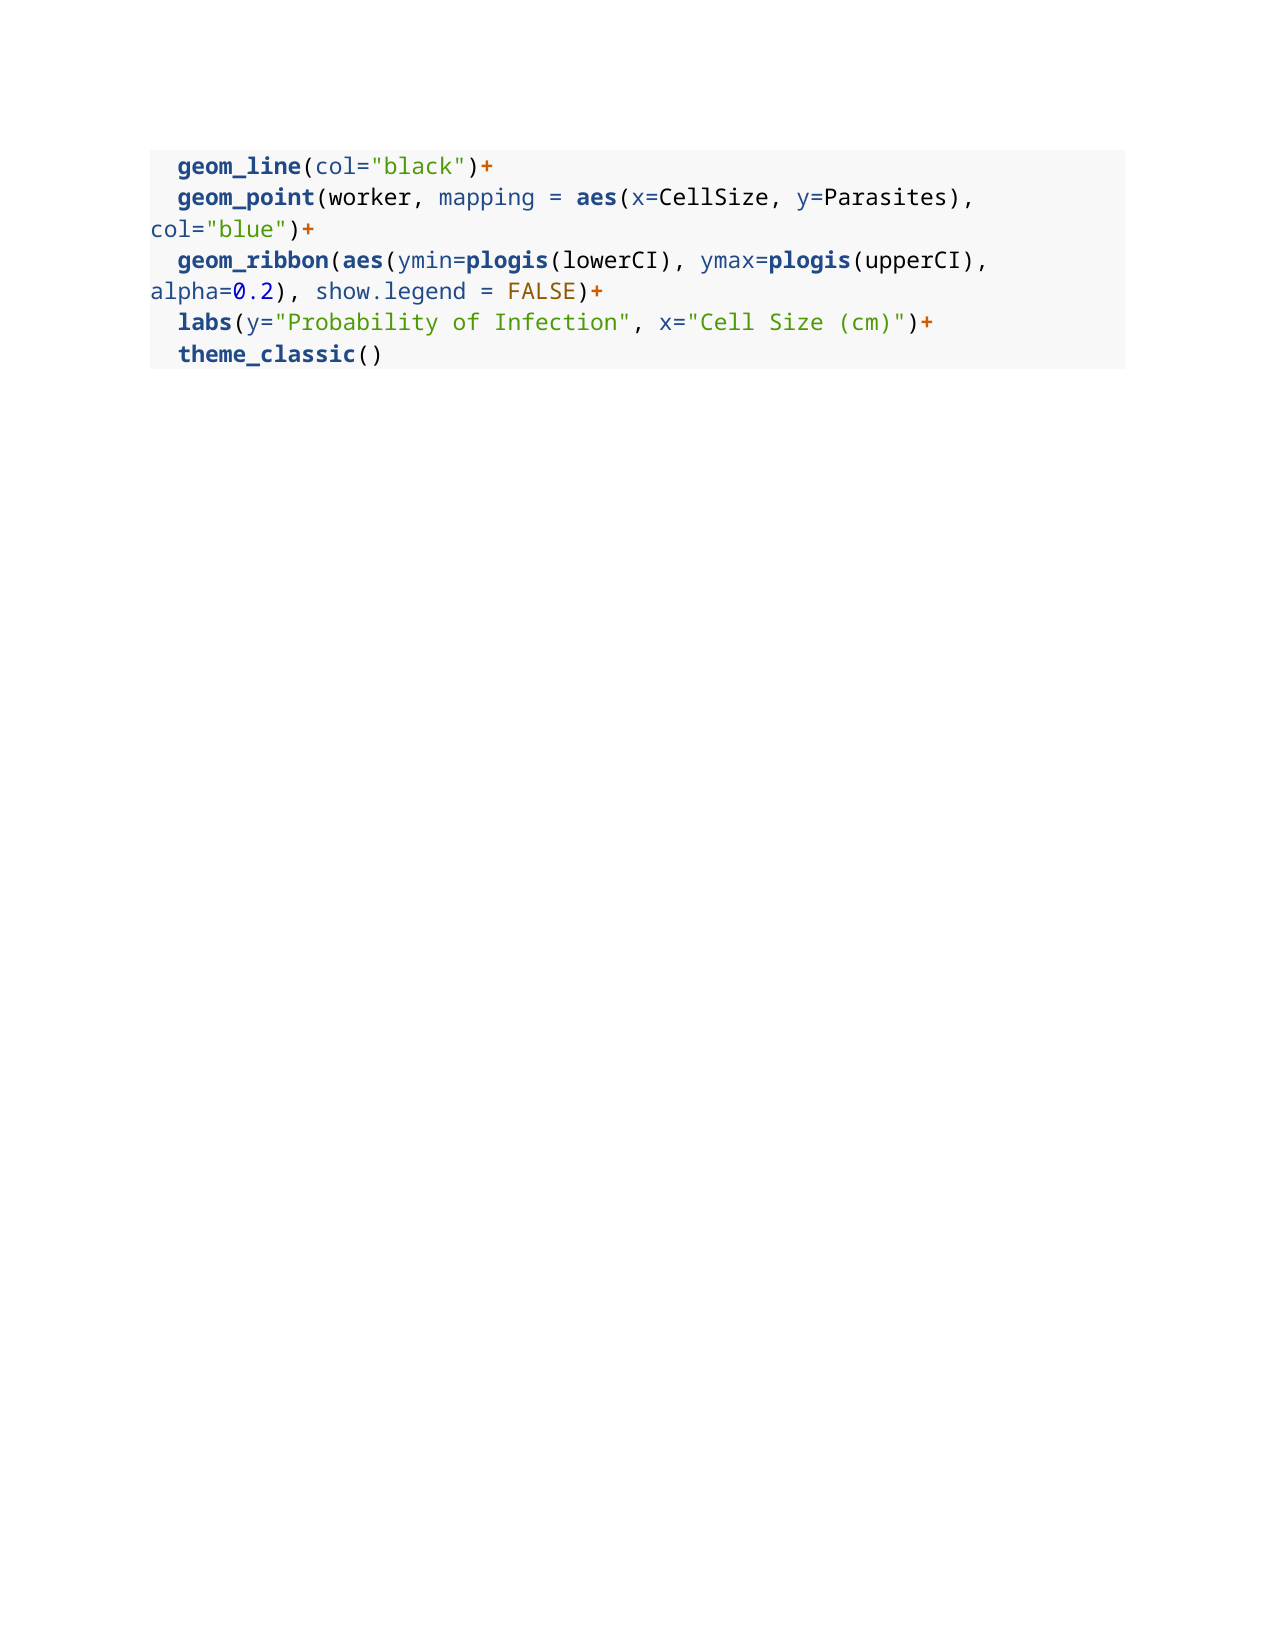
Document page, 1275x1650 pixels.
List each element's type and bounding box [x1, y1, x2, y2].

text [150, 150, 1125, 369]
